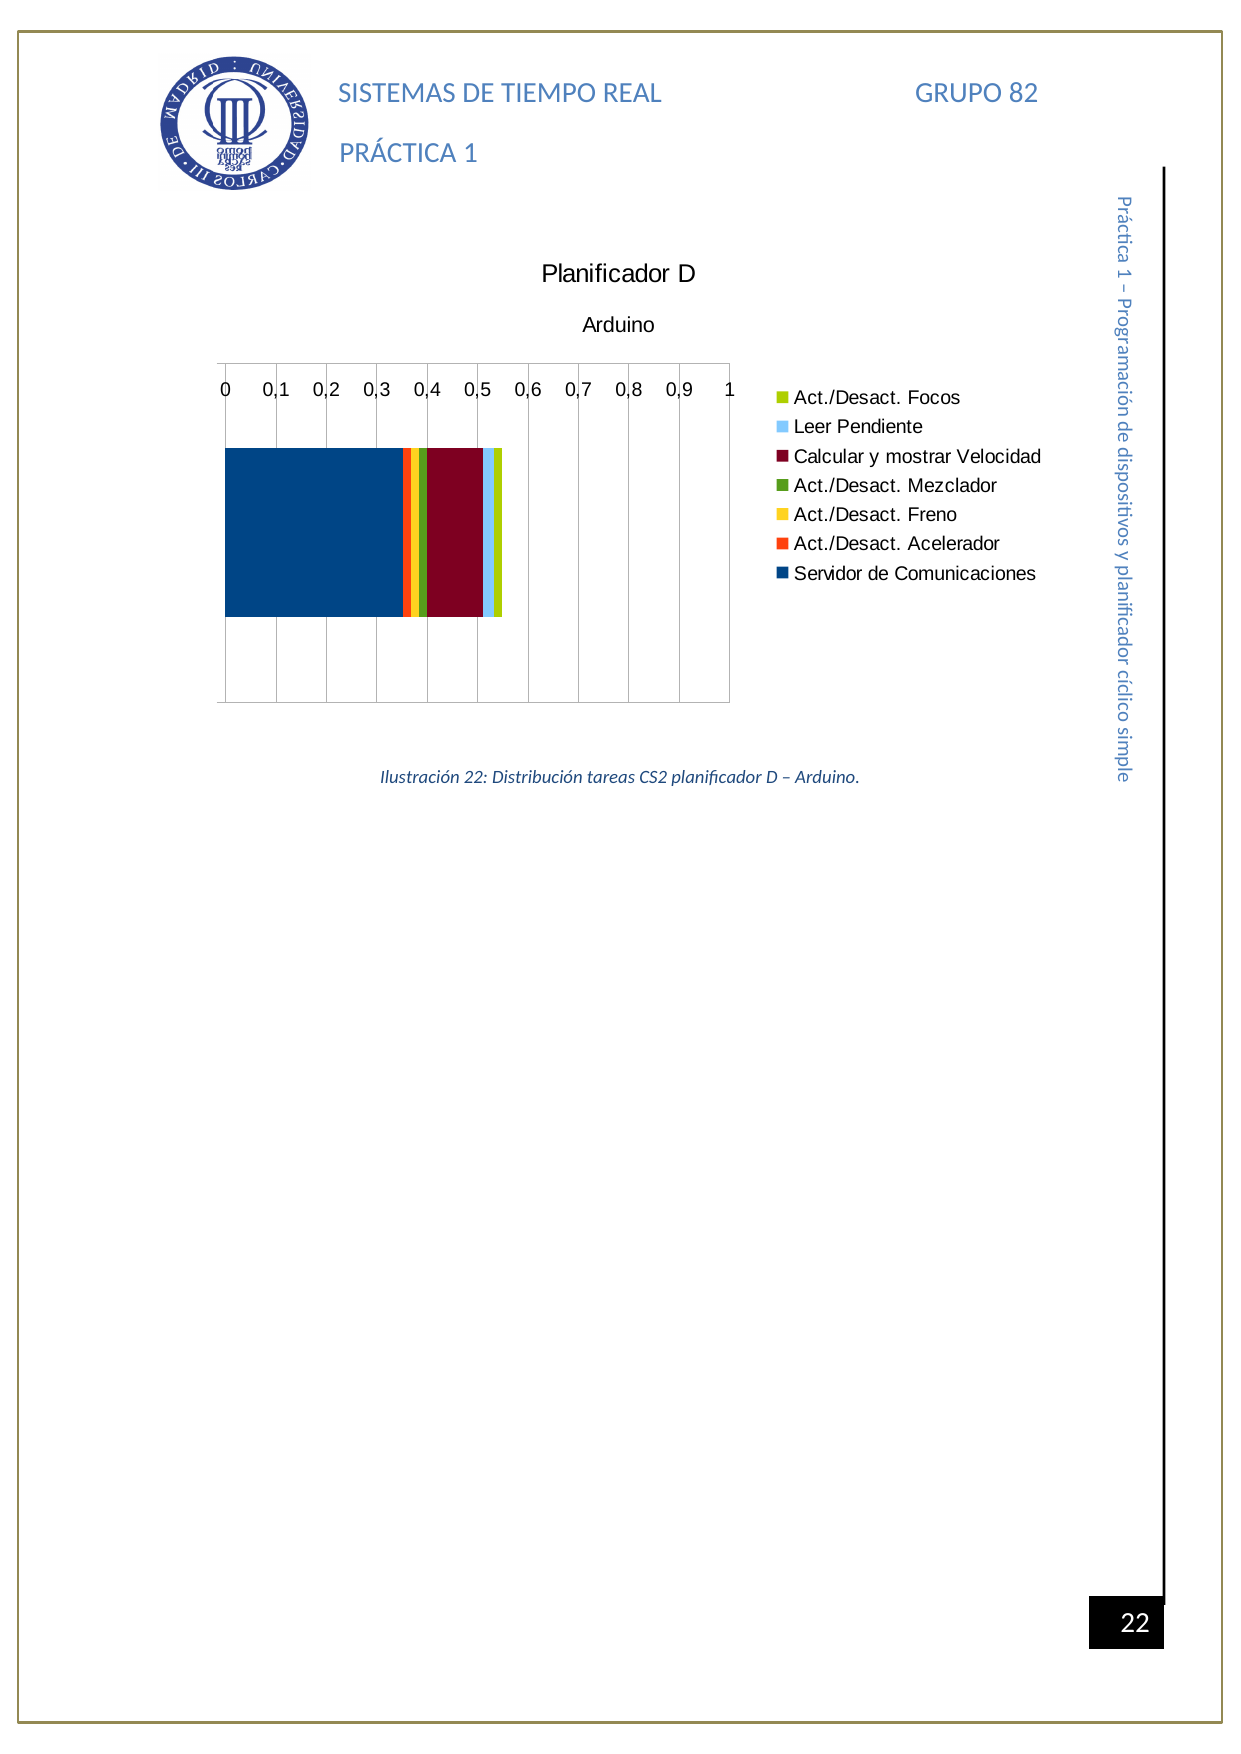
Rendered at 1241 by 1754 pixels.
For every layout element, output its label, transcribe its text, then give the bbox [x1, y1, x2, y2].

picture [157, 53, 311, 191]
